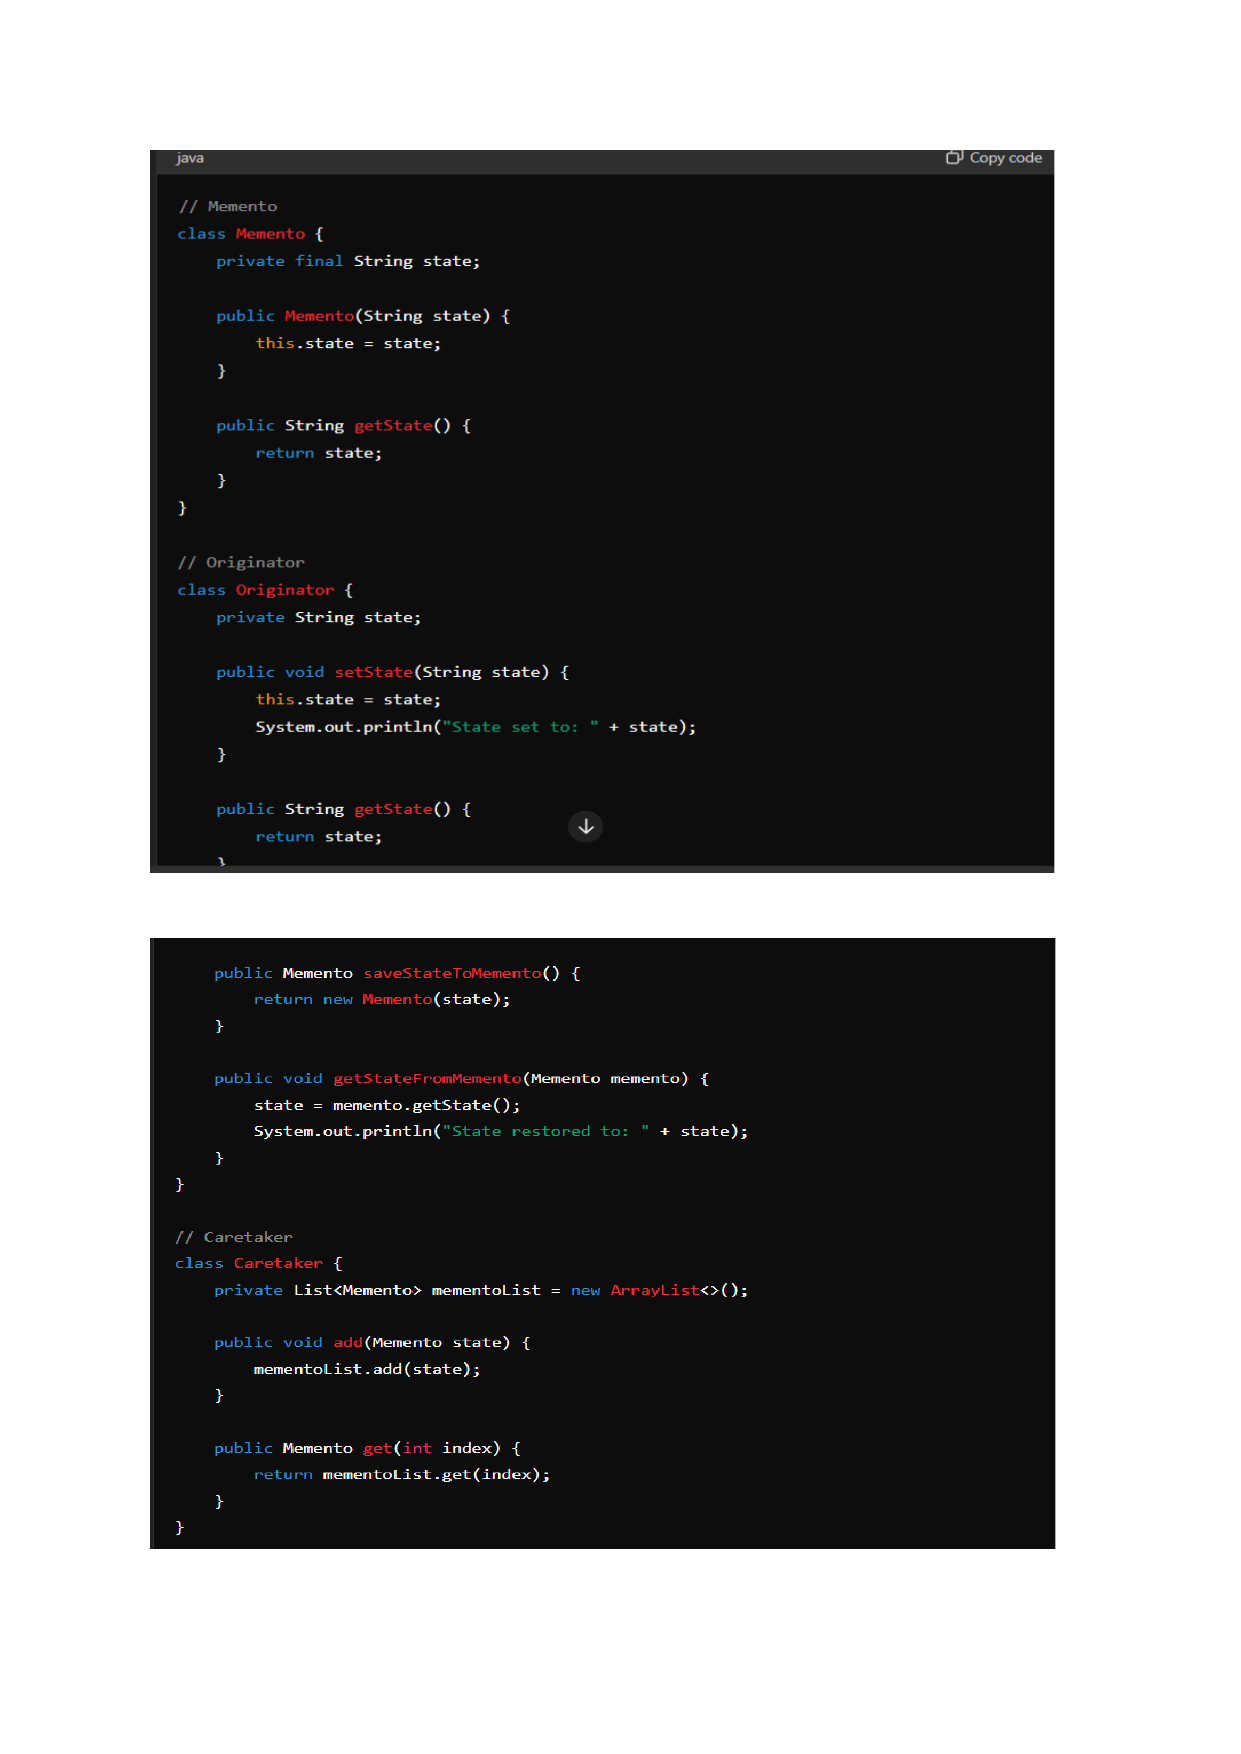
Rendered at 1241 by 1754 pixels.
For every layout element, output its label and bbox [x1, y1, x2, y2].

picture [150, 938, 1056, 1549]
picture [150, 150, 1055, 873]
